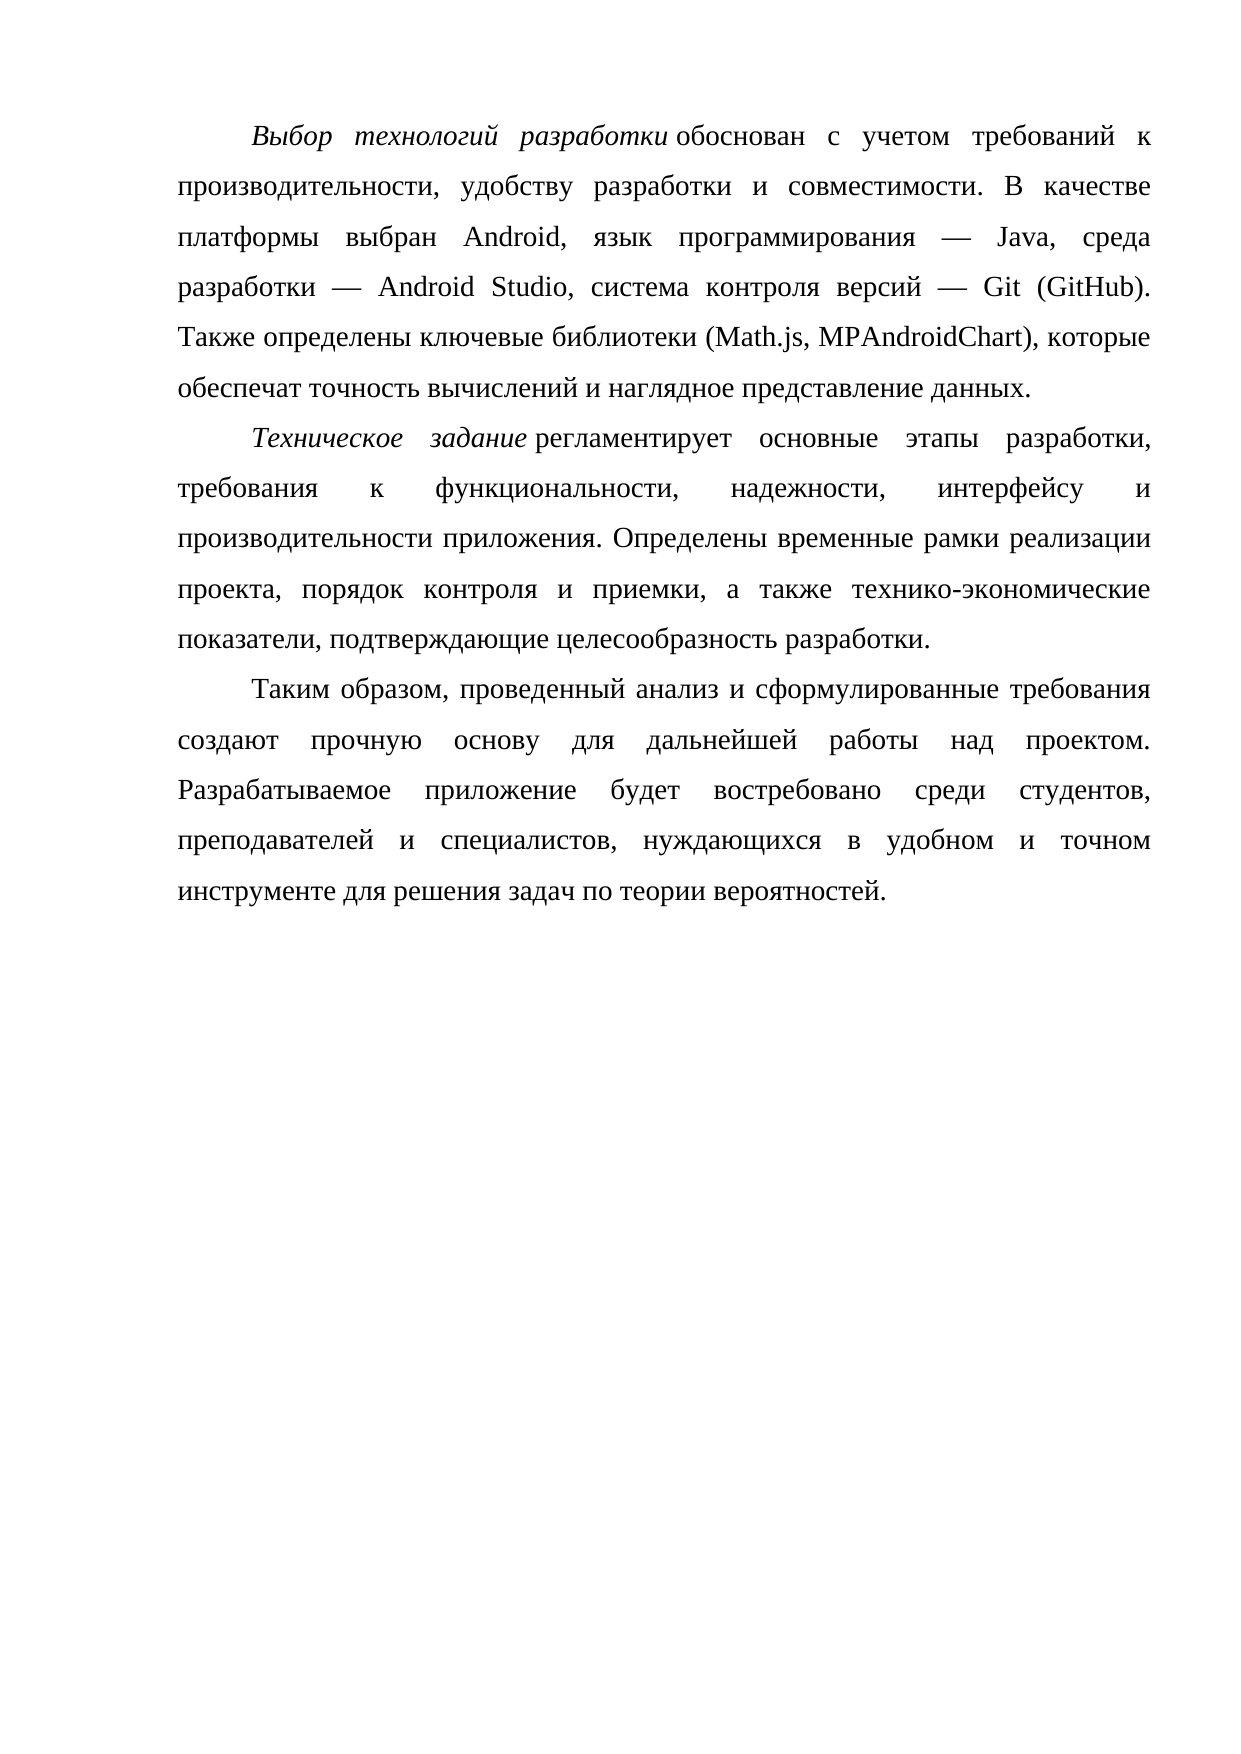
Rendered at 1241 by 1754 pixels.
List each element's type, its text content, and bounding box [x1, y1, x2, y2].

text Выбор технологий разработки обоснован с учетом требований к производительности, удобству разработки и совместимости. В качестве платформы выбран Android, язык программирования — Java, среда разработки — Android Studio, система контроля версий — Git (GitHub). Также определены ключевые библиотеки (Math.js, MPAndroidChart), которые обеспечат точность вычислений и наглядное представление данных. [177, 118, 1152, 403]
text Таким образом, проведенный анализ и сформулированные требования создают прочную основу для дальнейшей работы над проектом. Разрабатываемое приложение будет востребовано среди студентов, преподавателей и специалистов, нуждающихся в удобном и точном инструменте для решения задач по теории вероятностей. [177, 672, 1152, 906]
text Техническое задание регламентирует основные этапы разработки, требования к функциональности, надежности, интерфейсу и производительности приложения. Определены временные рамки реализации проекта, порядок контроля и приемки, а также технико-экономические показатели, подтверждающие целесообразность разработки. [177, 420, 1152, 655]
